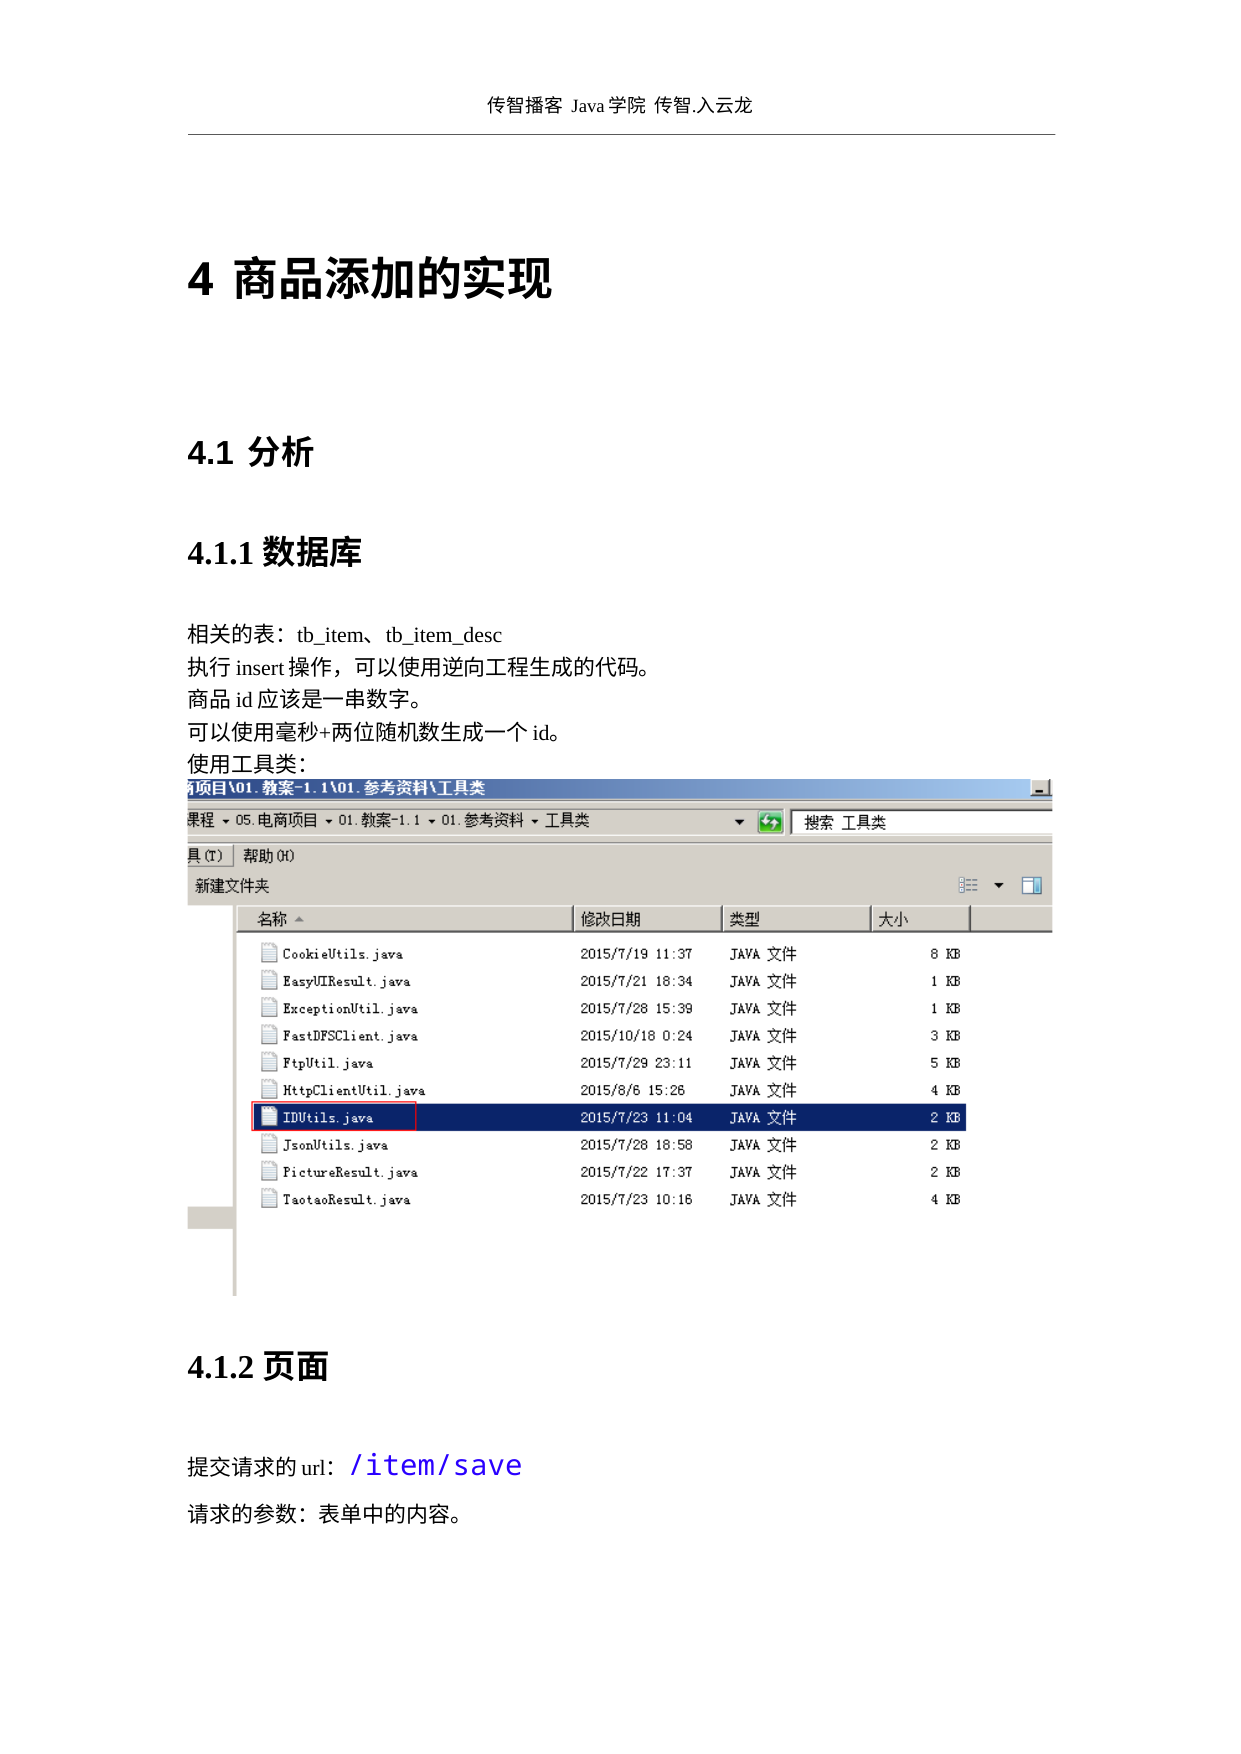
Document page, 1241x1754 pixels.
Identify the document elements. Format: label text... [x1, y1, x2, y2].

subtitle 数据库 [187, 517, 1053, 582]
text 提交请求的url：/item/save [187, 1432, 1053, 1497]
subtitle 页面 [187, 1332, 1053, 1397]
text 相关的表：tb_item、tb_item_desc [187, 617, 1053, 649]
text 请求的参数：表单中的内容。 [187, 1497, 1053, 1529]
subtitle 分析 [187, 418, 1053, 483]
picture [187, 779, 1053, 1296]
text 使用工具类： [187, 747, 1053, 779]
text 执行insert操作，可以使用逆向工程生成的代码。 [187, 649, 1053, 682]
text 可以使用毫秒+两位随机数生成一个id。 [187, 714, 1053, 747]
text 商品id应该是一串数字。 [187, 682, 1053, 714]
subtitle 商品添加的实现 [187, 227, 1053, 324]
